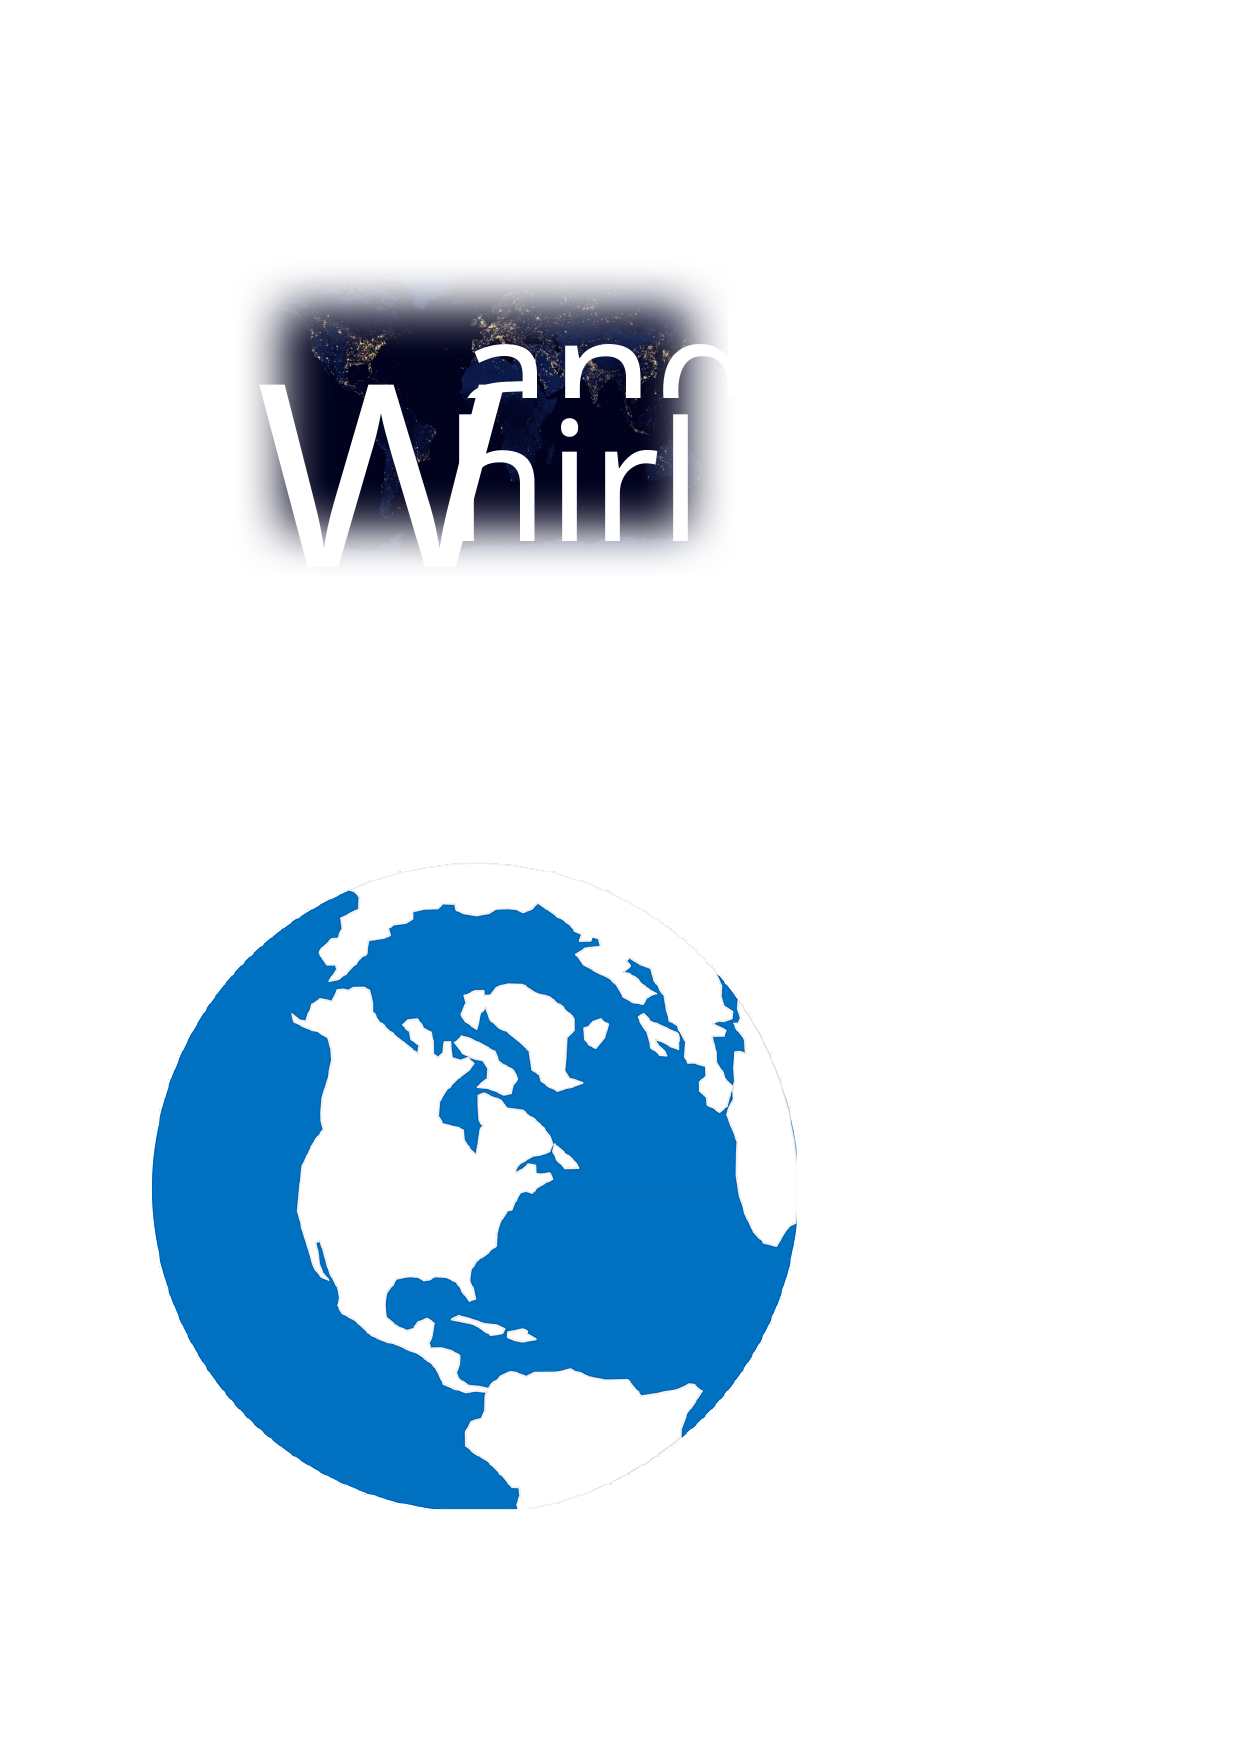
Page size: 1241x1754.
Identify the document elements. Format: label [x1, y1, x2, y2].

picture [474, 462, 520, 498]
picture [358, 416, 404, 498]
picture [314, 339, 656, 498]
picture [150, 862, 797, 1509]
picture [620, 463, 656, 498]
